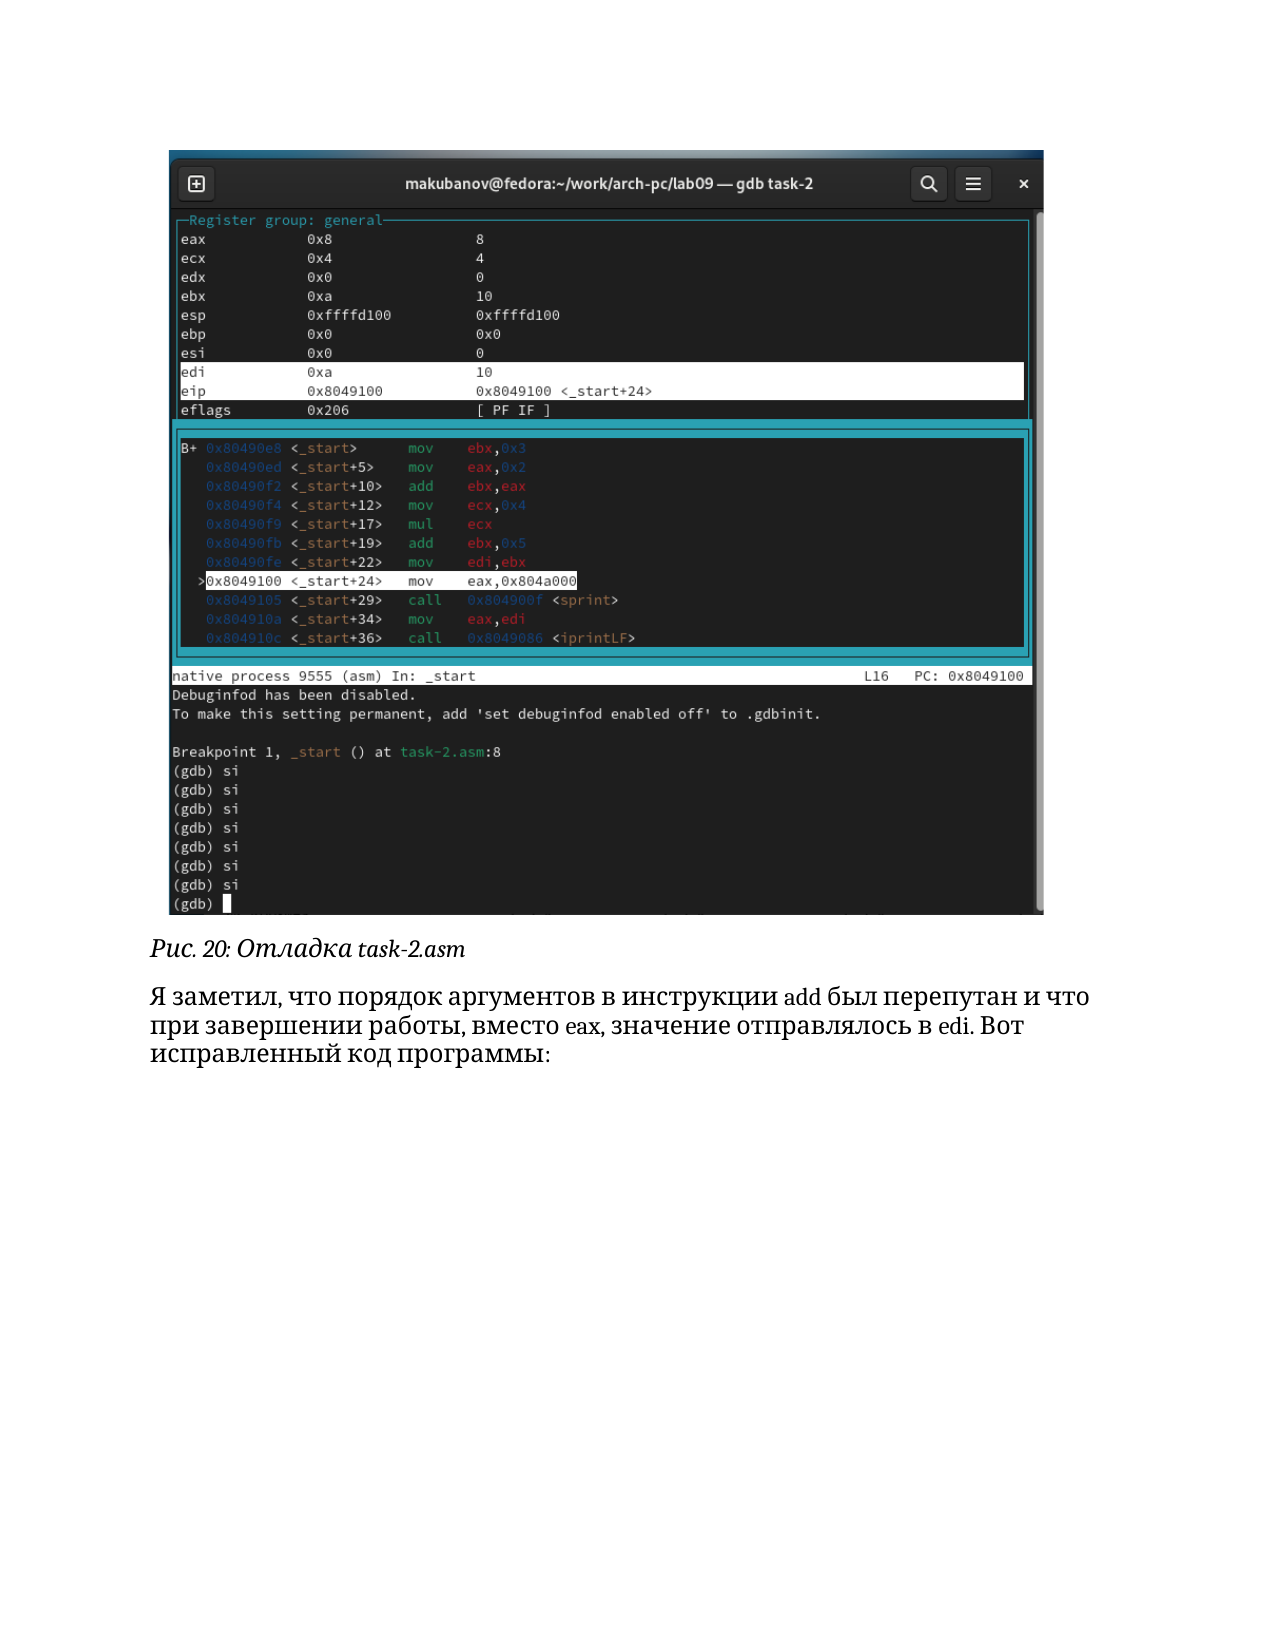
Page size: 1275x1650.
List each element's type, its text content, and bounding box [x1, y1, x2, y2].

text Я заметил, что порядок аргументов в инструкции add был перепутан и что при завершении работы, вместо eax, значение отправлялось в edi. Вот исправленный код программы: [150, 983, 1125, 1069]
picture [168, 150, 1044, 915]
text Рис. 20: Отладка task-2.asm [150, 935, 1125, 964]
